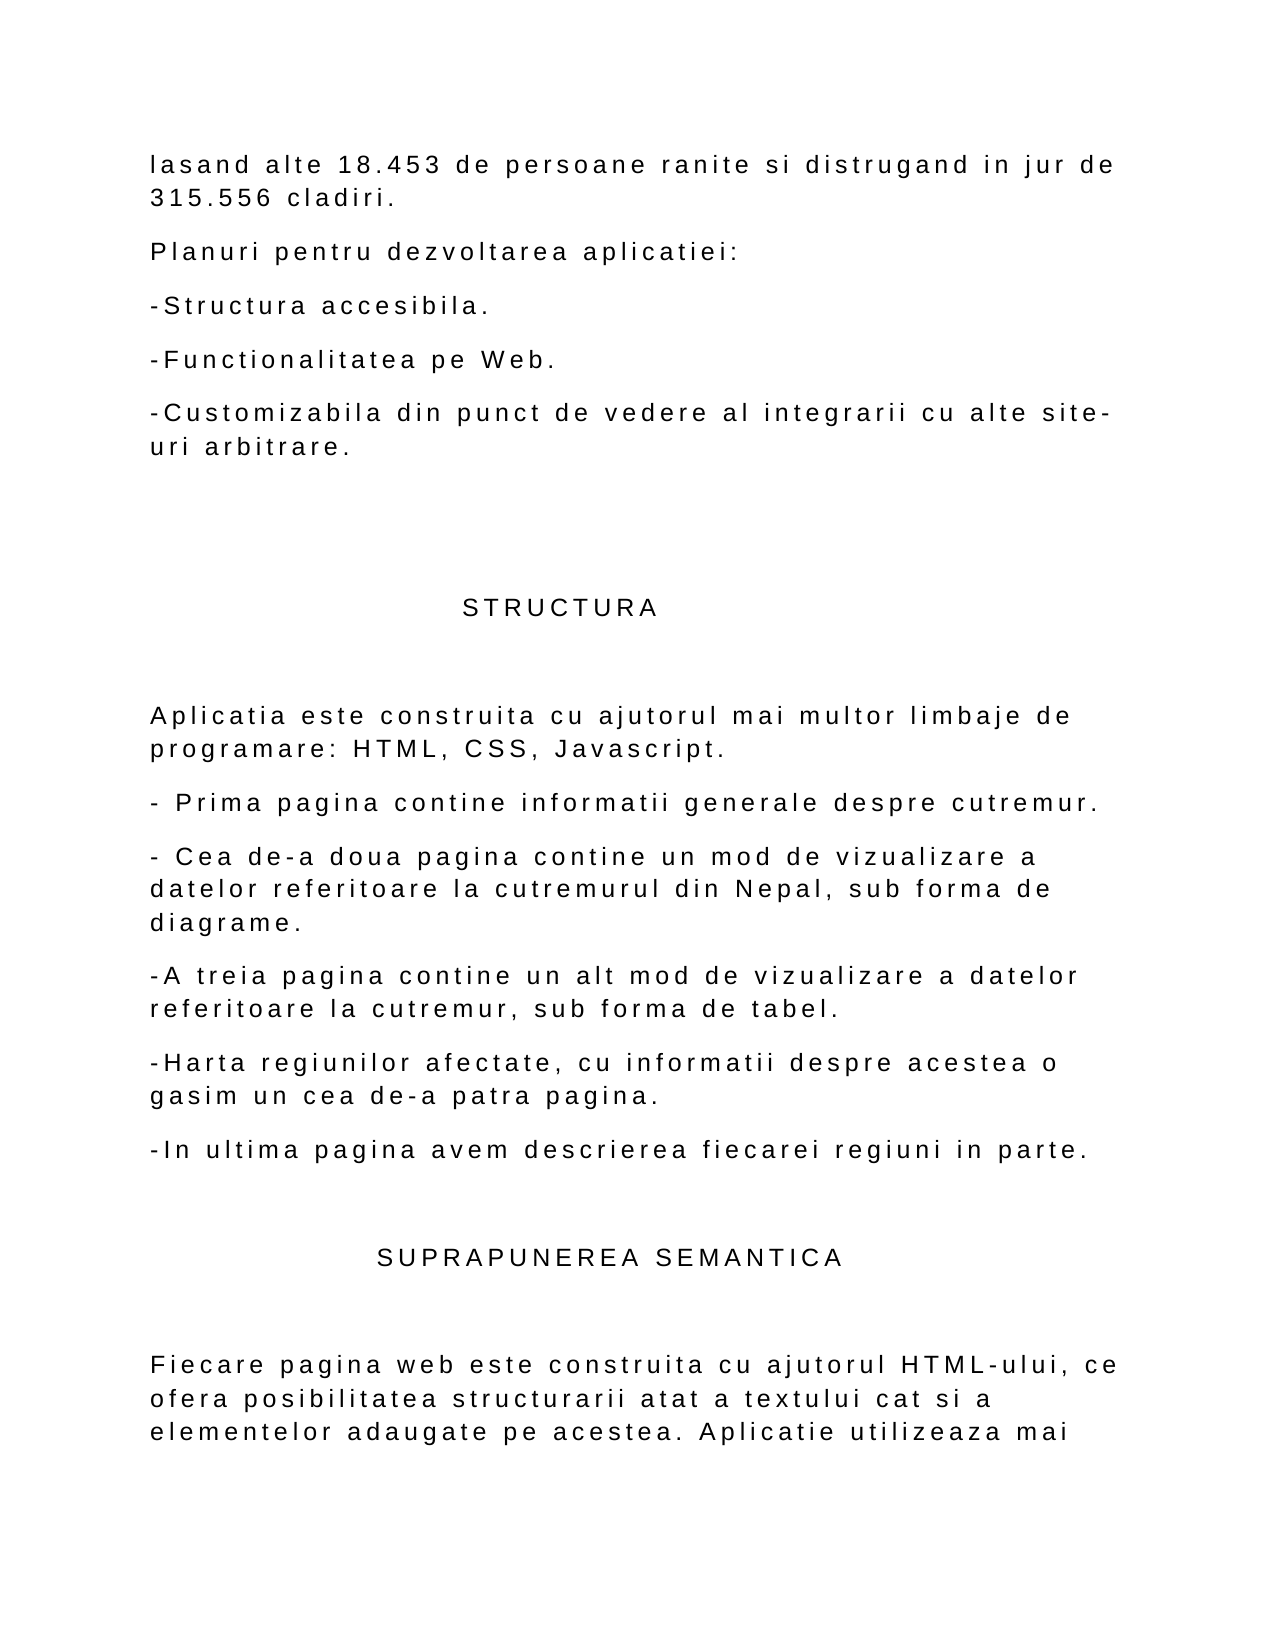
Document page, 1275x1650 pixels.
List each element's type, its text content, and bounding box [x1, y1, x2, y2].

text STRUCTURA [375, 593, 1125, 622]
text -Structura accesibila. [150, 291, 1125, 319]
text -Customizabila din punct de vedere al integrarii cu alte site-uri arbitrare. [150, 398, 1125, 460]
text -A treia pagina contine un alt mod de vizualizare a datelor referitoare la cutremur, sub forma de tabel. [150, 961, 1125, 1023]
text SUPRAPUNEREA SEMANTICA [150, 1243, 1125, 1272]
text - Cea de-a doua pagina contine un mod de vizualizare a datelor referitoare la cutremurul din Nepal, sub forma de diagrame. [150, 841, 1125, 936]
text Planuri pentru dezvoltarea aplicatiei: [150, 237, 1125, 266]
text - Prima pagina contine informatii generale despre cutremur. [150, 788, 1125, 816]
text Aplicatia este construita cu ajutorul mai multor limbaje de programare: HTML, CSS, Javascript. [150, 701, 1125, 762]
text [150, 150, 1125, 212]
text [150, 1351, 1125, 1445]
text -In ultima pagina avem descrierea fiecarei regiuni in parte. [150, 1135, 1125, 1164]
text -Functionalitatea pe Web. [150, 344, 1125, 373]
text -Harta regiunilor afectate, cu informatii despre acestea o gasim un cea de-a patra pagina. [150, 1048, 1125, 1110]
